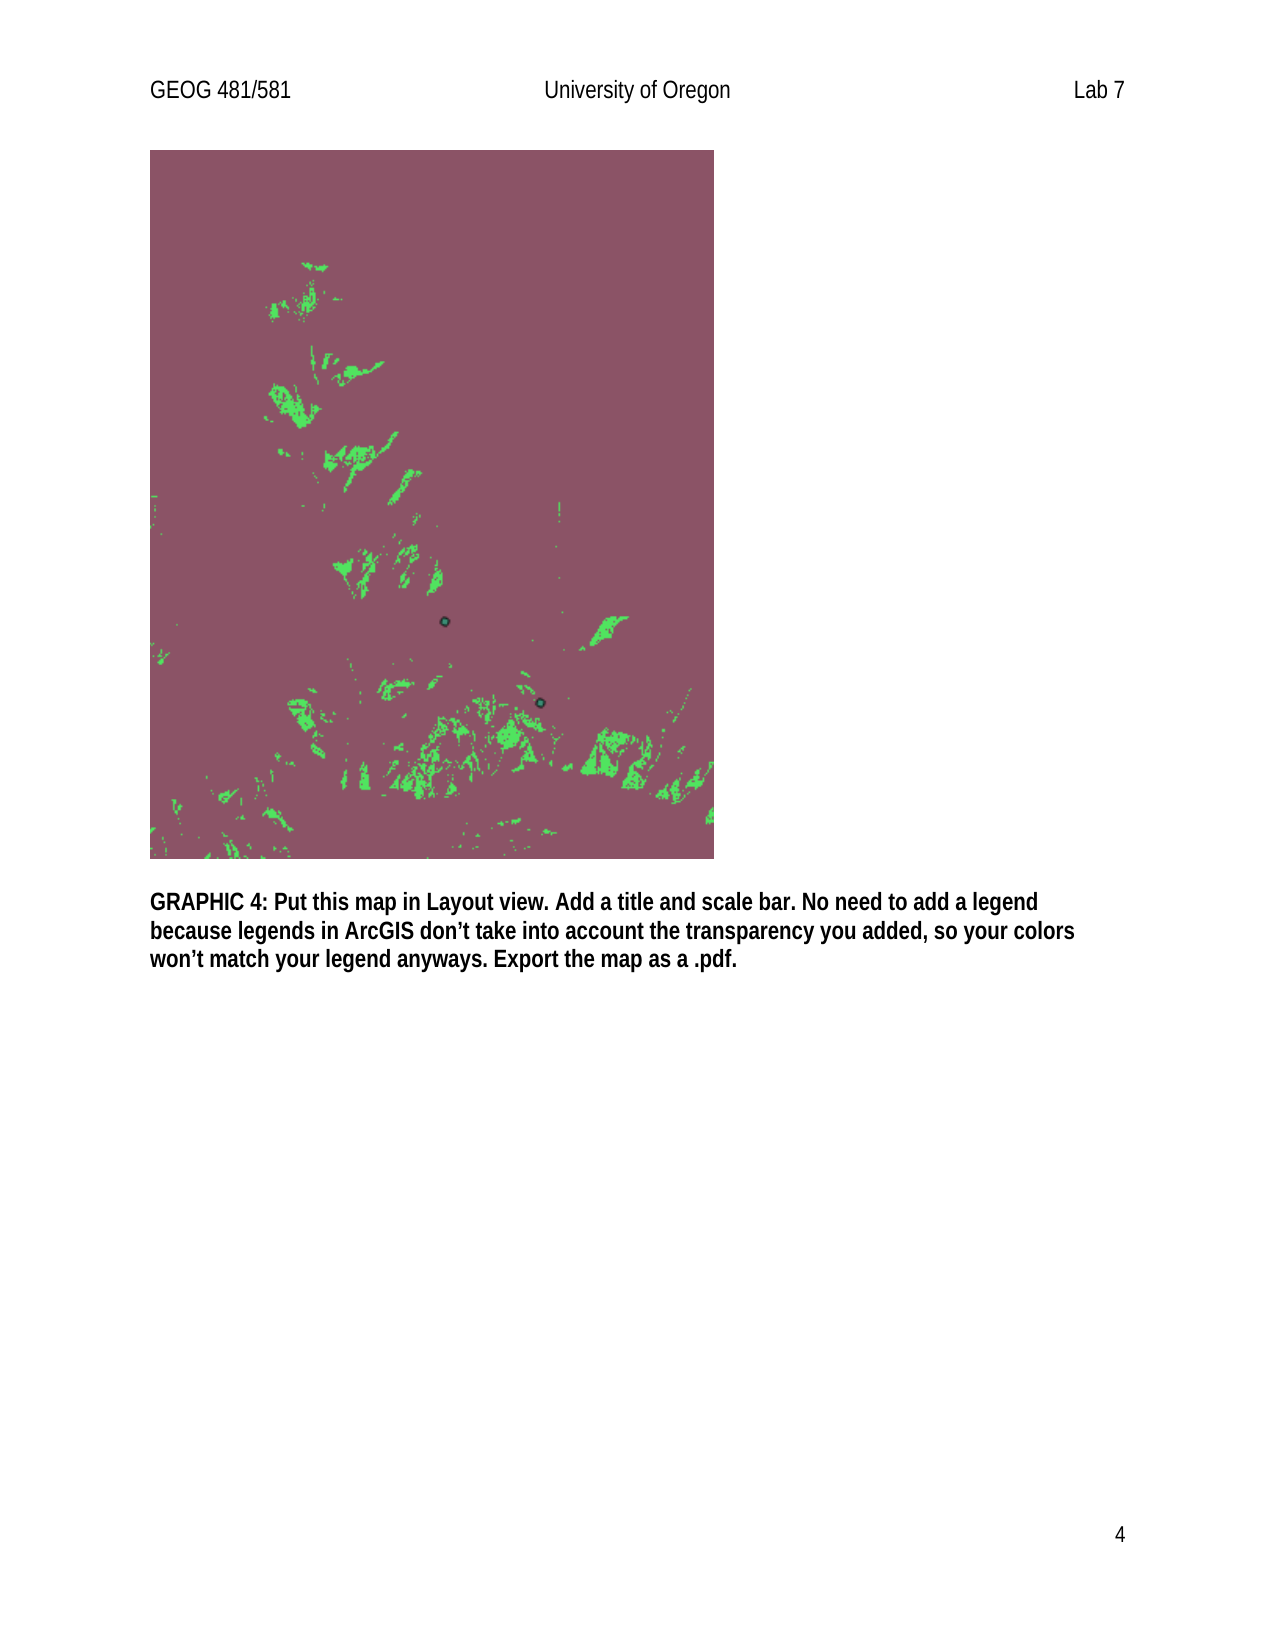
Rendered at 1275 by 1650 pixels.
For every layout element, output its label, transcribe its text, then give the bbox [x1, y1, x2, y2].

picture [150, 150, 714, 859]
text GRAPHIC 4: Put this map in Layout view. Add a title and scale bar. No need to add a legend because legends in ArcGIS don’t take into account the transparency you added, so your colors won’t match your legend anyways. Export the map as a .pdf. [150, 887, 1125, 973]
